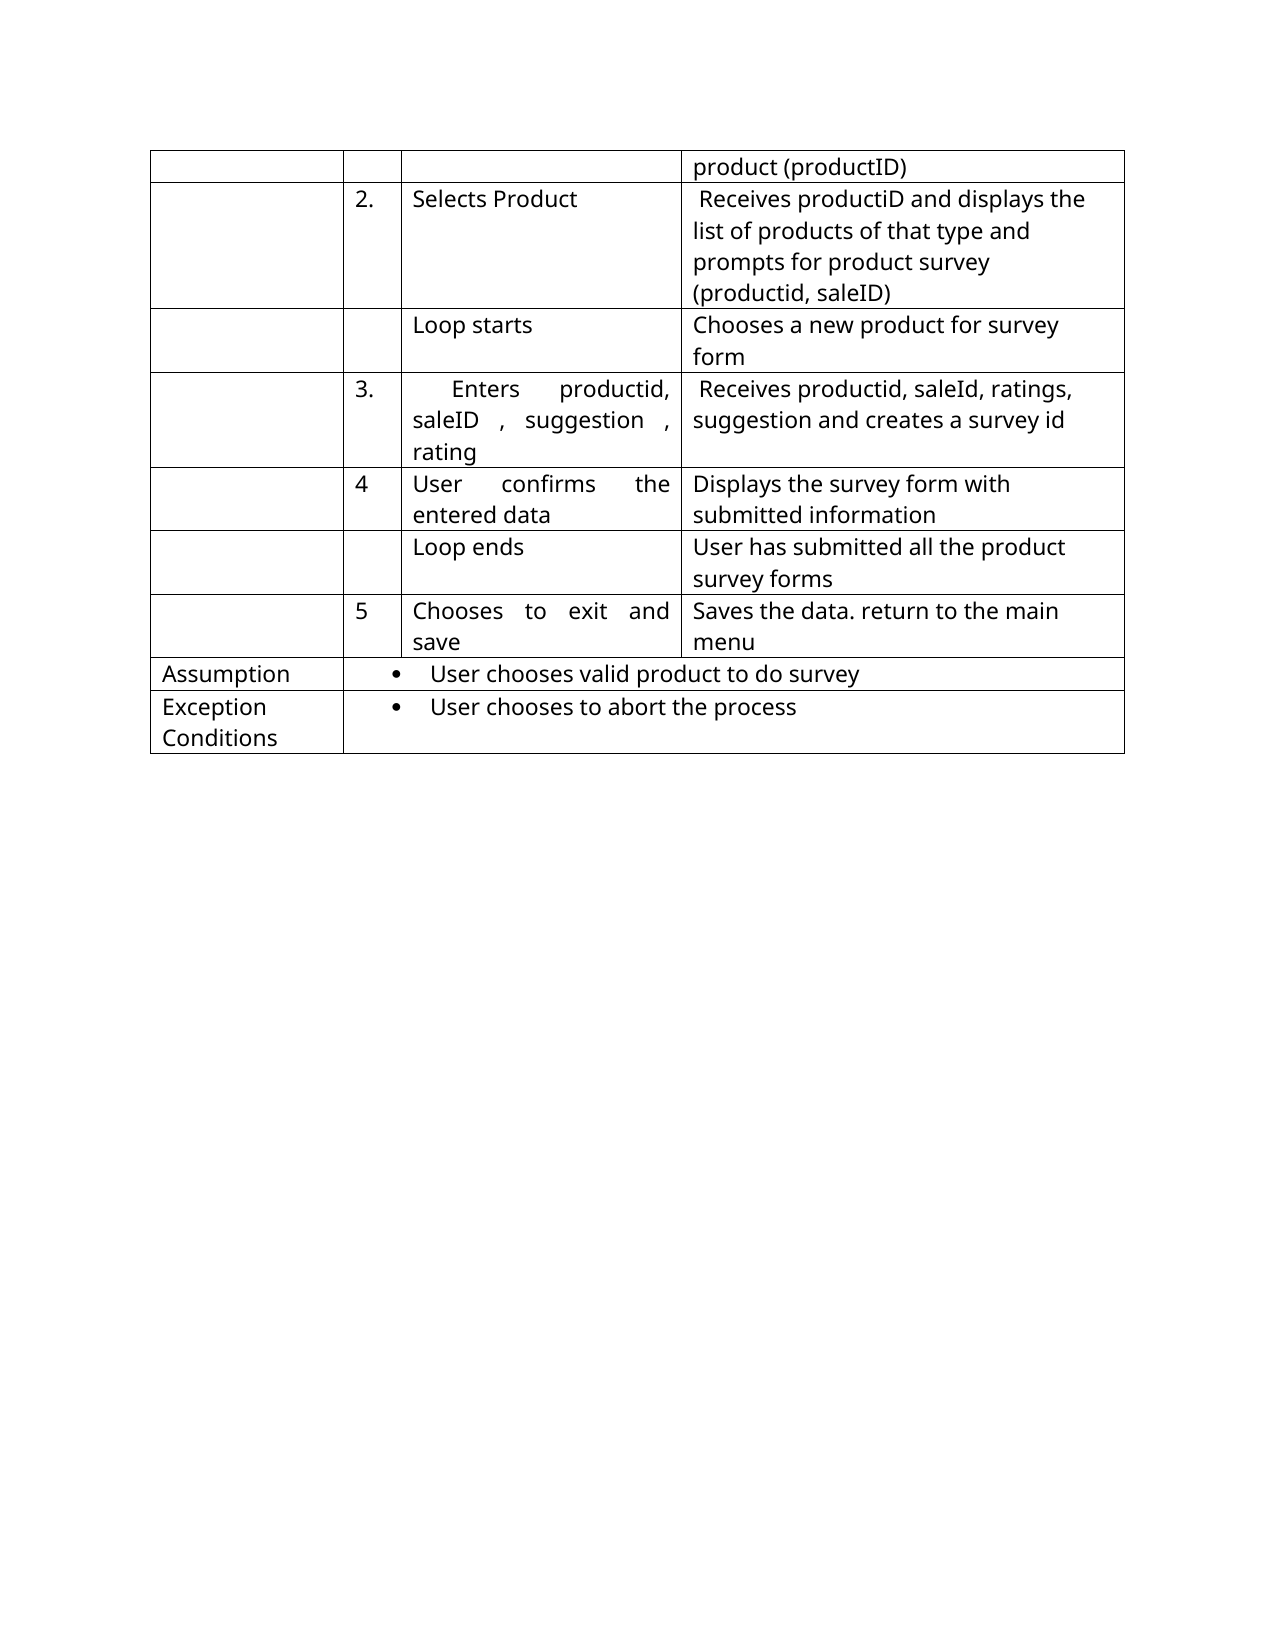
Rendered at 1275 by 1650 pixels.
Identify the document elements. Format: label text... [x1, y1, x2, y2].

table_cell Assumption [151, 658, 343, 689]
table_cell Chooses a new product for survey form [682, 309, 1124, 372]
table_cell [151, 183, 343, 308]
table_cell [402, 151, 681, 182]
table_cell [151, 373, 343, 467]
table_cell [151, 531, 343, 594]
table_cell Loop starts [402, 309, 681, 372]
table_cell Saves the data. return to the main menu [682, 595, 1124, 657]
table_cell Receives productid, saleId, ratings, suggestion and creates a survey id [682, 373, 1124, 467]
table_cell [151, 468, 343, 530]
table_cell [344, 309, 401, 372]
table_cell Enters productid, saleID , suggestion , rating [402, 373, 681, 467]
table_cell [151, 151, 343, 182]
table_cell 5 [344, 595, 401, 657]
table_cell Selects Product [402, 183, 681, 308]
table_cell [151, 595, 343, 657]
table_cell User confirms the entered data [402, 468, 681, 530]
table_cell 4 [344, 468, 401, 530]
table_cell Chooses to exit and save [402, 595, 681, 657]
table_cell 1. [344, 151, 401, 182]
table_cell User has submitted all the product survey forms [682, 531, 1124, 594]
table_cell [151, 309, 343, 372]
table_cell User chooses valid product to do survey [344, 658, 1124, 689]
table_cell [344, 531, 401, 594]
table_cell Displays the survey form with submitted information [682, 468, 1124, 530]
table_cell User chooses to abort the process [344, 691, 1124, 753]
table_cell Receives productiD and displays the list of products of that type and prompts for product survey (productid, saleID) [682, 183, 1124, 308]
table_cell 3. [344, 373, 401, 467]
table_cell Exception Conditions [151, 691, 343, 753]
table_cell Loop ends [402, 531, 681, 594]
table_cell 2. [344, 183, 401, 308]
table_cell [682, 151, 1124, 182]
